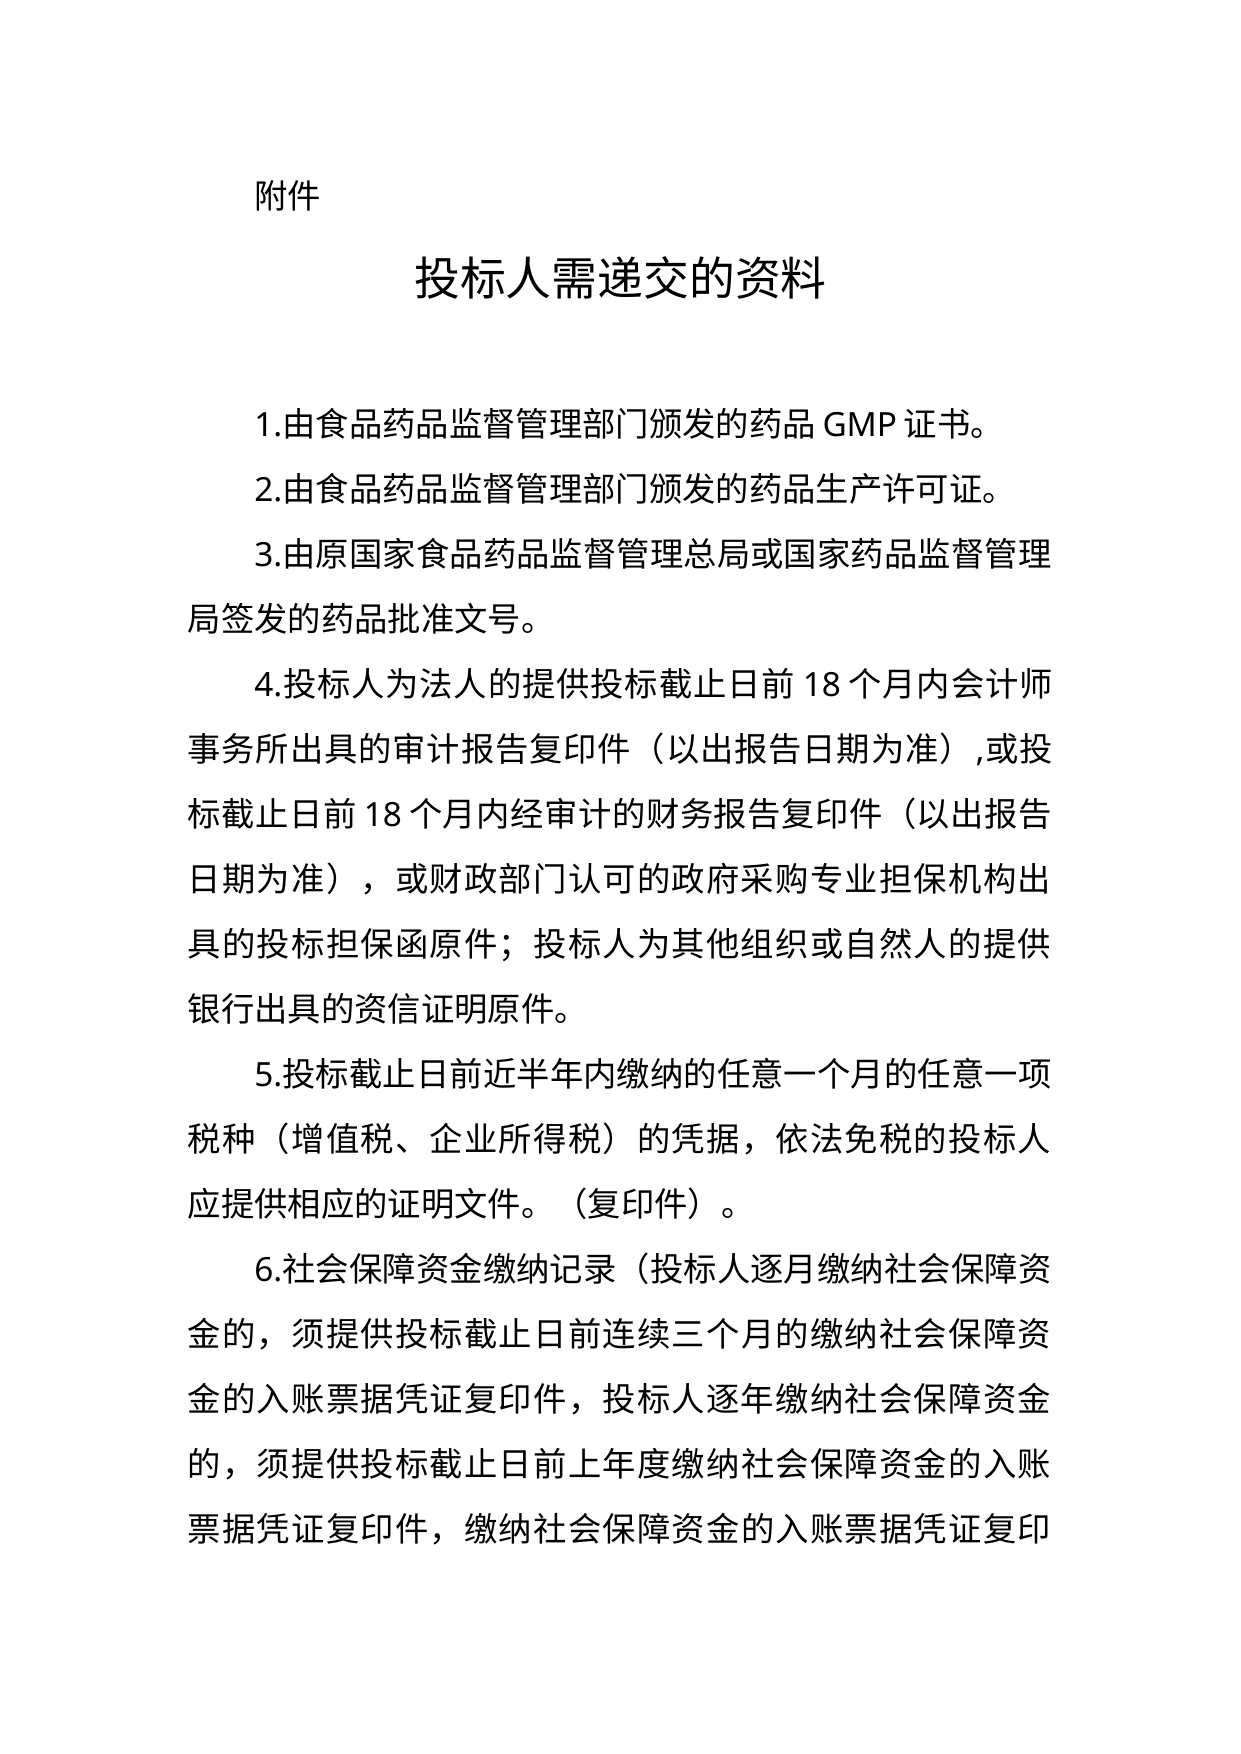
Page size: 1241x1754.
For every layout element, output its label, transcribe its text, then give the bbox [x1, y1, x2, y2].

text 投标人需递交的资料 [187, 227, 1053, 324]
text 附件: 投标人需递交的资料附件 [187, 162, 1053, 227]
text 5.投标截止日前近半年内缴纳的任意一个月的任意一项税种（增值税、企业所得税）的凭据，依法免税的投标人，应提供相应的证明文件。（复印件）。 [187, 1039, 1053, 1234]
text 2.由食品药品监督管理部门颁发的药品生产许可证。 [187, 454, 1053, 519]
text 3.由原国家食品药品监督管理总局或国家药品监督管理局签发的药品批准文号。 [187, 519, 1053, 649]
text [187, 1234, 1053, 1559]
text 1.由食品药品监督管理部门颁发的药品GMP证书。 [187, 389, 1053, 454]
text 4.投标人为法人的提供投标截止日前18个月内会计师事务所出具的审计报告复印件（以出报告日期为准）,或投标截止日前18个月内经审计的财务报告复印件（以出报告日期为准），或财政部门认可的政府采购专业担保机构出具的投标担保函原件；投标人为其他组织或自然人的提供银行出具的资信证明原件。 [187, 649, 1053, 1039]
